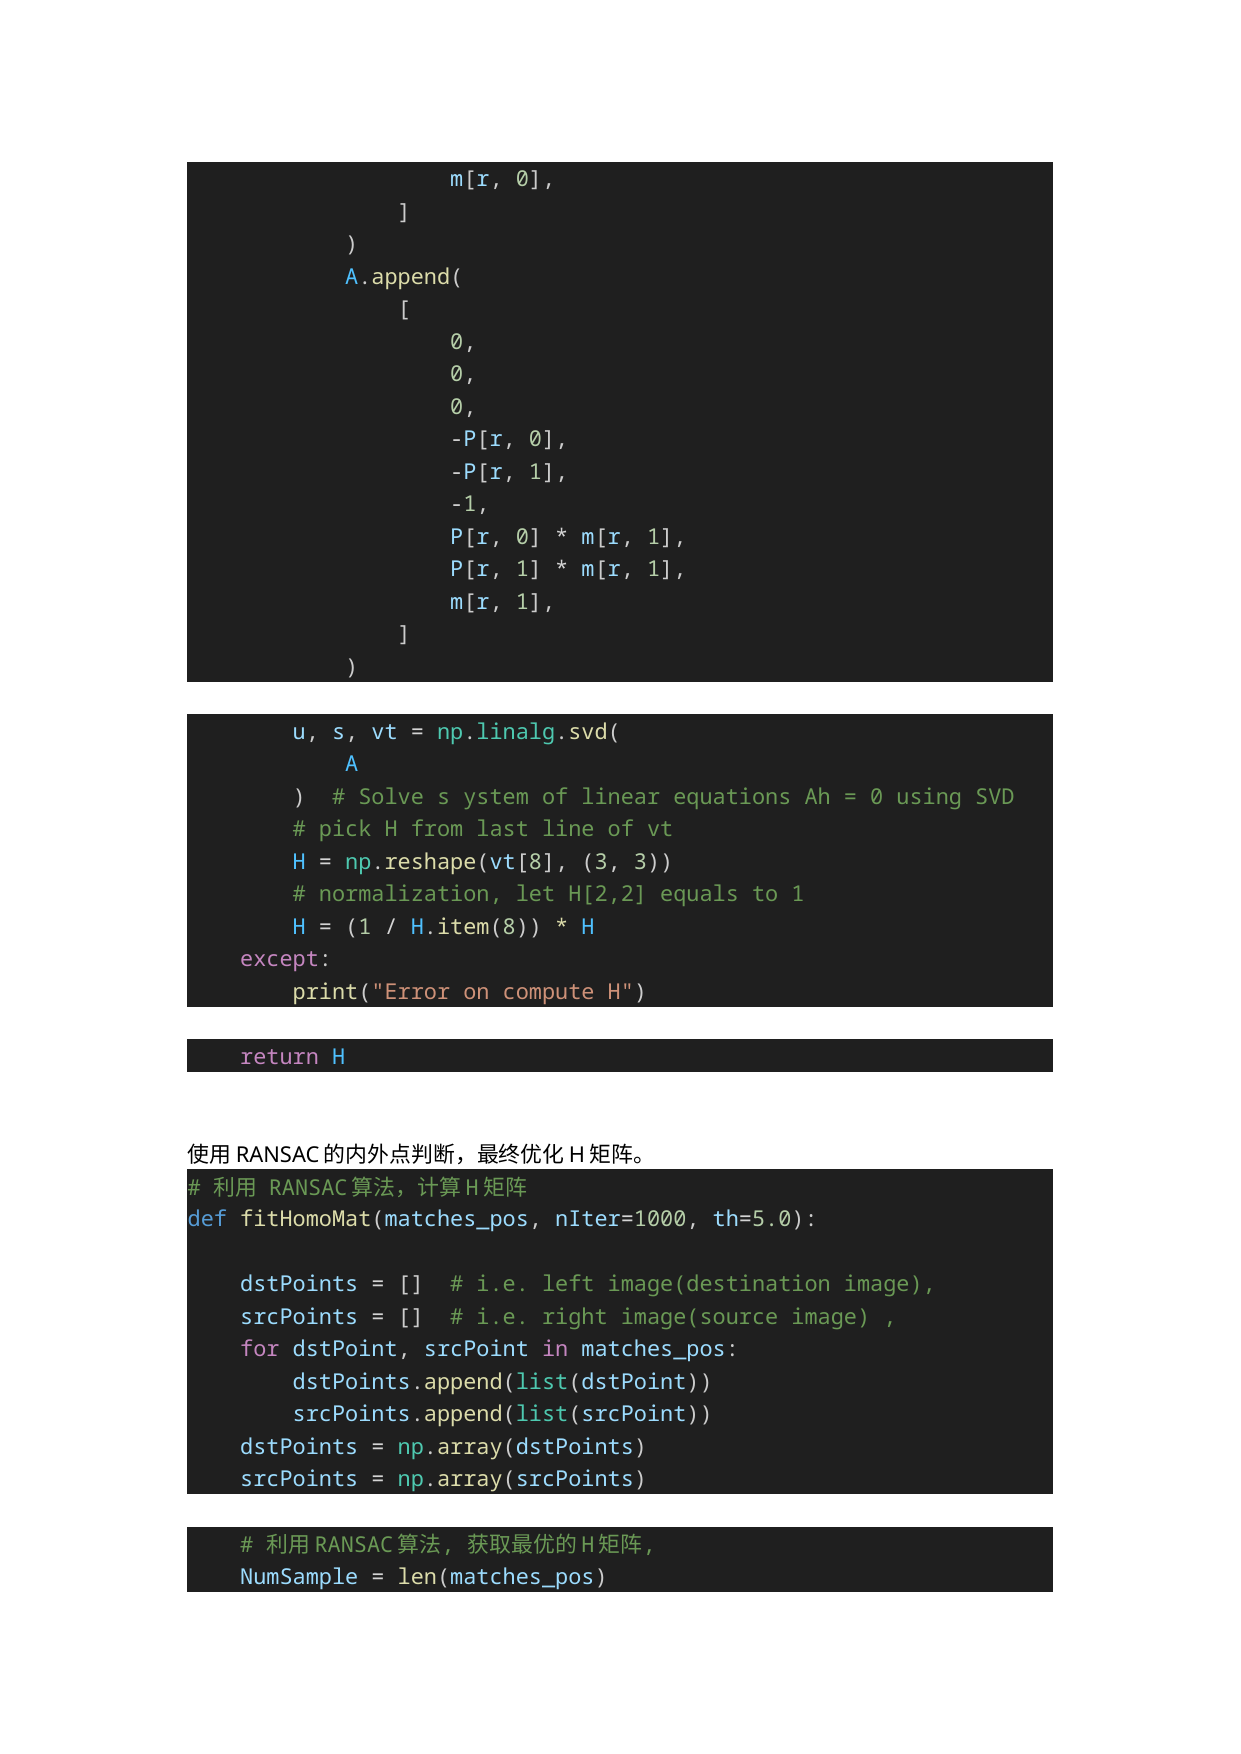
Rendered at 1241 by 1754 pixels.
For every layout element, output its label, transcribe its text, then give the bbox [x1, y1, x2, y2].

text print("Error on compute H") [187, 974, 1053, 1007]
text H = (1 / H.item(8)) * H [187, 909, 1053, 942]
text P[r, 1] * m[r, 1], [187, 552, 1053, 584]
text for dstPoint, srcPoint in matches_pos: [187, 1332, 1053, 1364]
text return H [187, 1039, 1053, 1072]
text # 利用 RANSAC算法，计算H矩阵 [187, 1169, 1053, 1202]
text dstPoints = [] # i.e. left image(destination image), [187, 1267, 1053, 1299]
text NumSample = len(matches_pos) [187, 1559, 1053, 1592]
text srcPoints = np.array(srcPoints) [187, 1462, 1053, 1494]
text 0, [187, 324, 1053, 357]
text 0, [187, 389, 1053, 422]
text # pick H from last line of vt [187, 812, 1053, 844]
text 0, [187, 357, 1053, 389]
text ) [187, 649, 1053, 682]
text A [187, 747, 1053, 779]
list 使用RANSAC的内外点判断，最终优化H矩阵。 [187, 1137, 1053, 1169]
text ) # Solve s ystem of linear equations Ah = 0 using SVD [187, 779, 1053, 812]
text dstPoints.append(list(dstPoint)) [187, 1364, 1053, 1397]
text def fitHomoMat(matches_pos, nIter=1000, th=5.0): [187, 1202, 1053, 1234]
text ) [187, 227, 1053, 259]
text # normalization, let H[2,2] equals to 1 [187, 877, 1053, 909]
text except: [187, 942, 1053, 974]
text -1, [187, 487, 1053, 519]
text [ [187, 292, 1053, 324]
text ] [187, 194, 1053, 227]
text # 利用RANSAC算法, 获取最优的H矩阵, [642, 1527, 1053, 1559]
text dstPoints = np.array(dstPoints) [187, 1429, 1053, 1462]
text P[r, 0] * m[r, 1], [187, 519, 1053, 552]
text ] [187, 617, 1053, 649]
text srcPoints = [] # i.e. right image(source image) , [187, 1299, 1053, 1332]
text A.append( [187, 259, 1053, 292]
text srcPoints.append(list(srcPoint)) [187, 1397, 1053, 1429]
text m[r, 1], [187, 584, 1053, 617]
text -P[r, 0], [187, 422, 1053, 454]
text m[r, 0], [187, 162, 1053, 194]
text u, s, vt = np.linalg.svd( [187, 714, 1053, 747]
text -P[r, 1], [187, 454, 1053, 487]
text H = np.reshape(vt[8], (3, 3)) [187, 844, 1053, 877]
